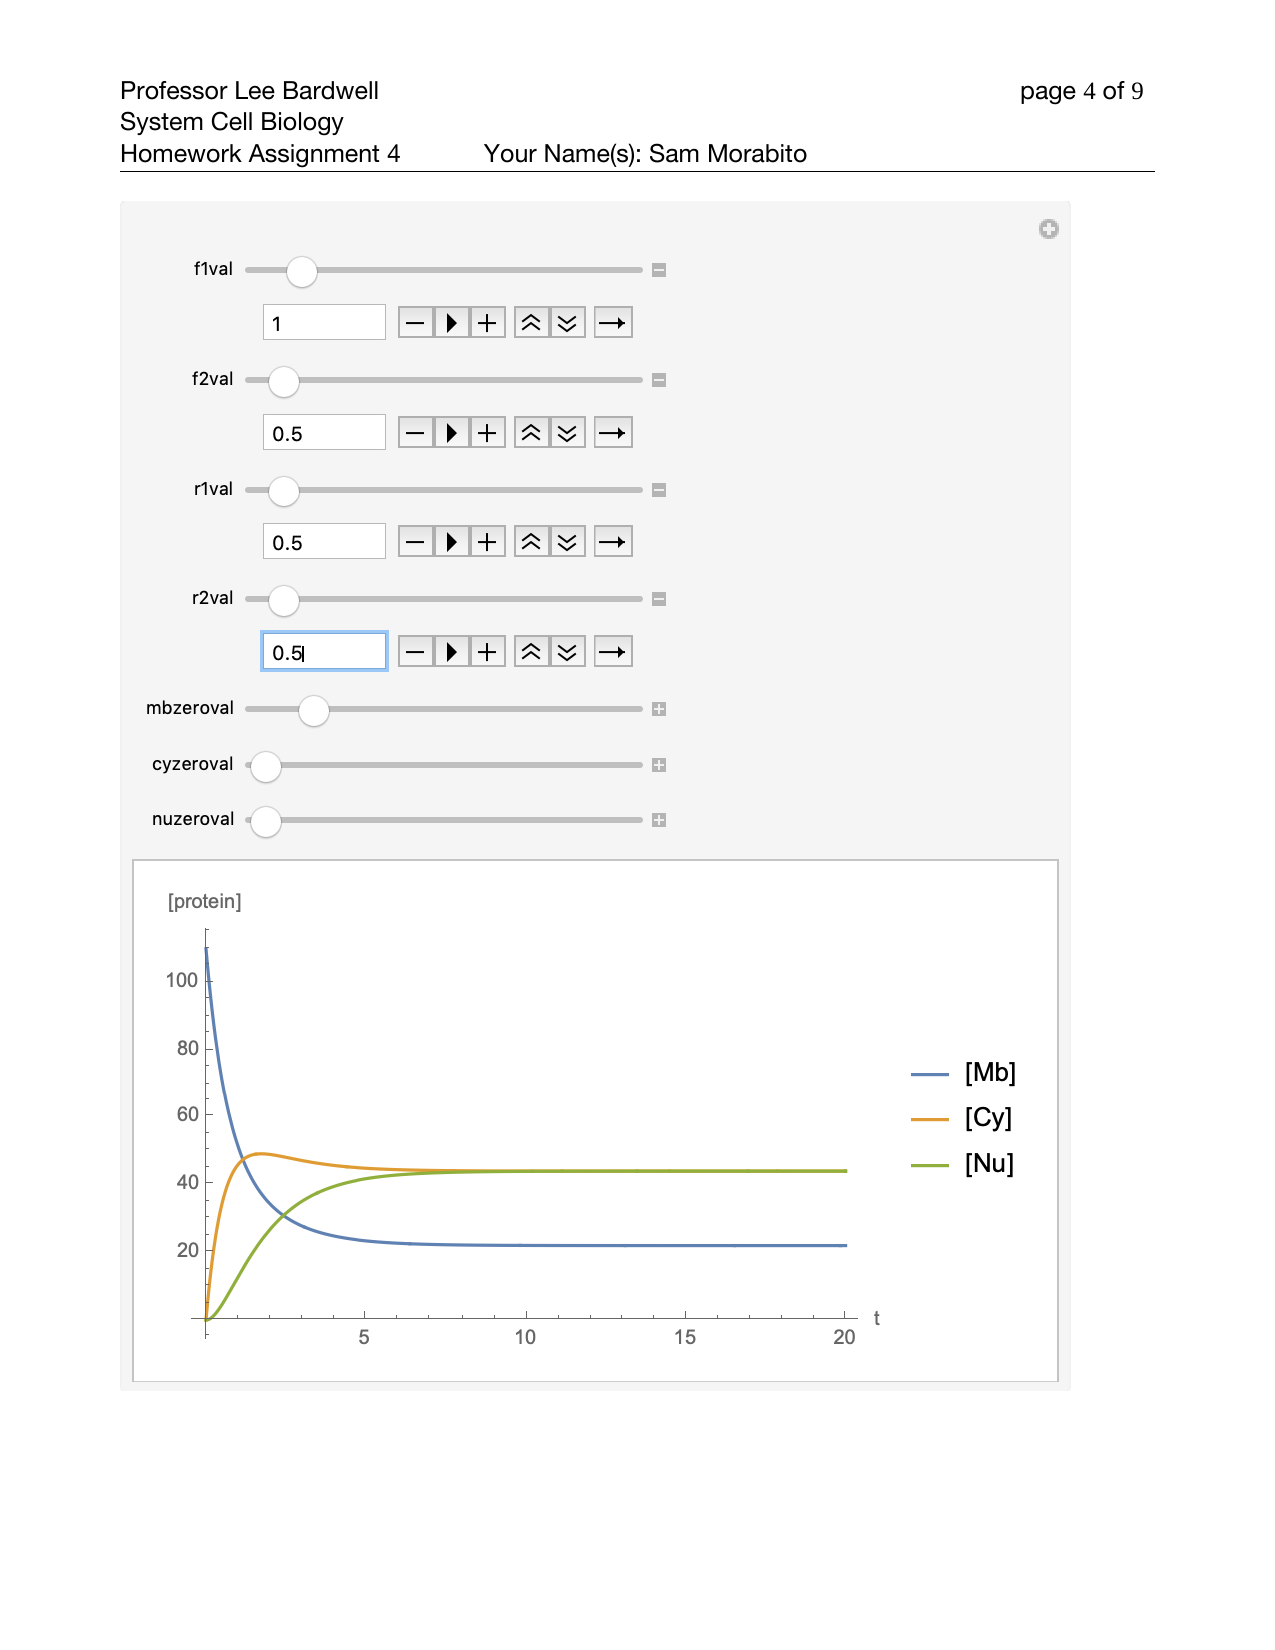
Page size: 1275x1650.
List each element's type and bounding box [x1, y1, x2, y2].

picture [120, 201, 1072, 1391]
